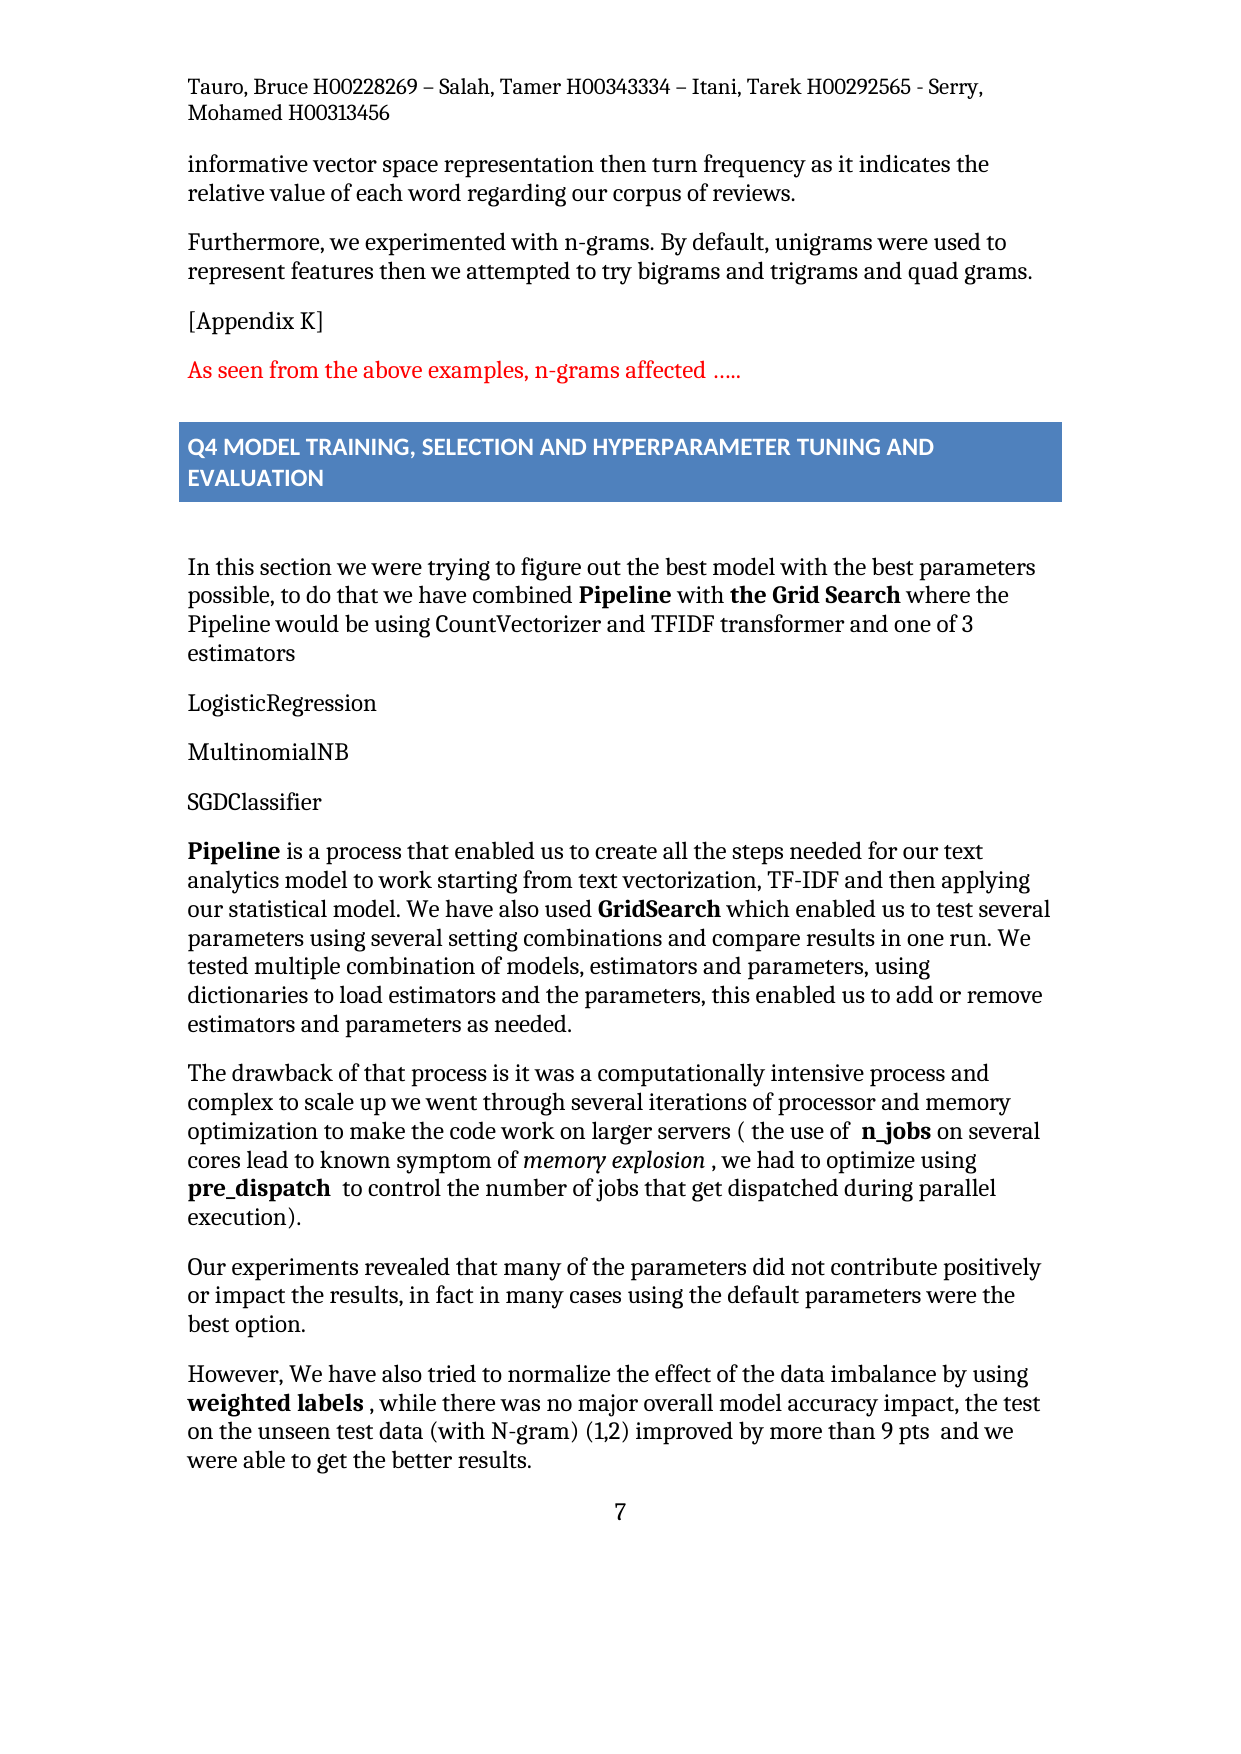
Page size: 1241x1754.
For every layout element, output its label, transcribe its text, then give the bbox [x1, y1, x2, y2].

text Furthermore, we experimented with n-grams. By default, unigrams were used to represent features then we attempted to try bigrams and trigrams and quad grams. [187, 228, 1053, 286]
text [187, 150, 1053, 207]
text In this section we were trying to figure out the best model with the best parameters possible, to do that we have combined Pipeline with the Grid Search where the Pipeline would be using CountVectorizer and TFIDF transformer and one of 3 estimators [187, 553, 1053, 668]
subtitle Q4 Model training, selection and hyperparameter tuning and evaluation [180, 424, 1061, 501]
text The drawback of that process is it was a computationally intensive process and complex to scale up we went through several iterations of processor and memory optimization to make the code work on larger servers ( the use of n_jobs on several cores lead to known symptom of memory explosion , we had to optimize using pre_dispatch to control the number of jobs that get dispatched during parallel execution). [187, 1059, 1053, 1232]
text Pipeline is a process that enabled us to create all the steps needed for our text analytics model to work starting from text vectorization, TF-IDF and then applying our statistical model. We have also used GridSearch which enabled us to test several parameters using several setting combinations and compare results in one run. We tested multiple combination of models, estimators and parameters, using dictionaries to load estimators and the parameters, this enabled us to add or remove estimators and parameters as needed. [187, 837, 1053, 1038]
text SGDClassifier [187, 788, 1053, 816]
text LogisticRegression [187, 688, 1053, 717]
text As seen from the above examples, n-grams affected ….. [187, 356, 1053, 385]
text However, We have also tried to normalize the effect of the data imbalance by using weighted labels , while there was no major overall model accuracy impact, the test on the unseen test data (with N-gram) (1,2) improved by more than 9 pts and we were able to get the better results. [187, 1360, 1053, 1475]
text Our experiments revealed that many of the parameters did not contribute positively or impact the results, in fact in many cases using the default parameters were the best option. [187, 1253, 1053, 1339]
text MultinomialNB [187, 738, 1053, 767]
text [Appendix K] [187, 307, 1053, 335]
